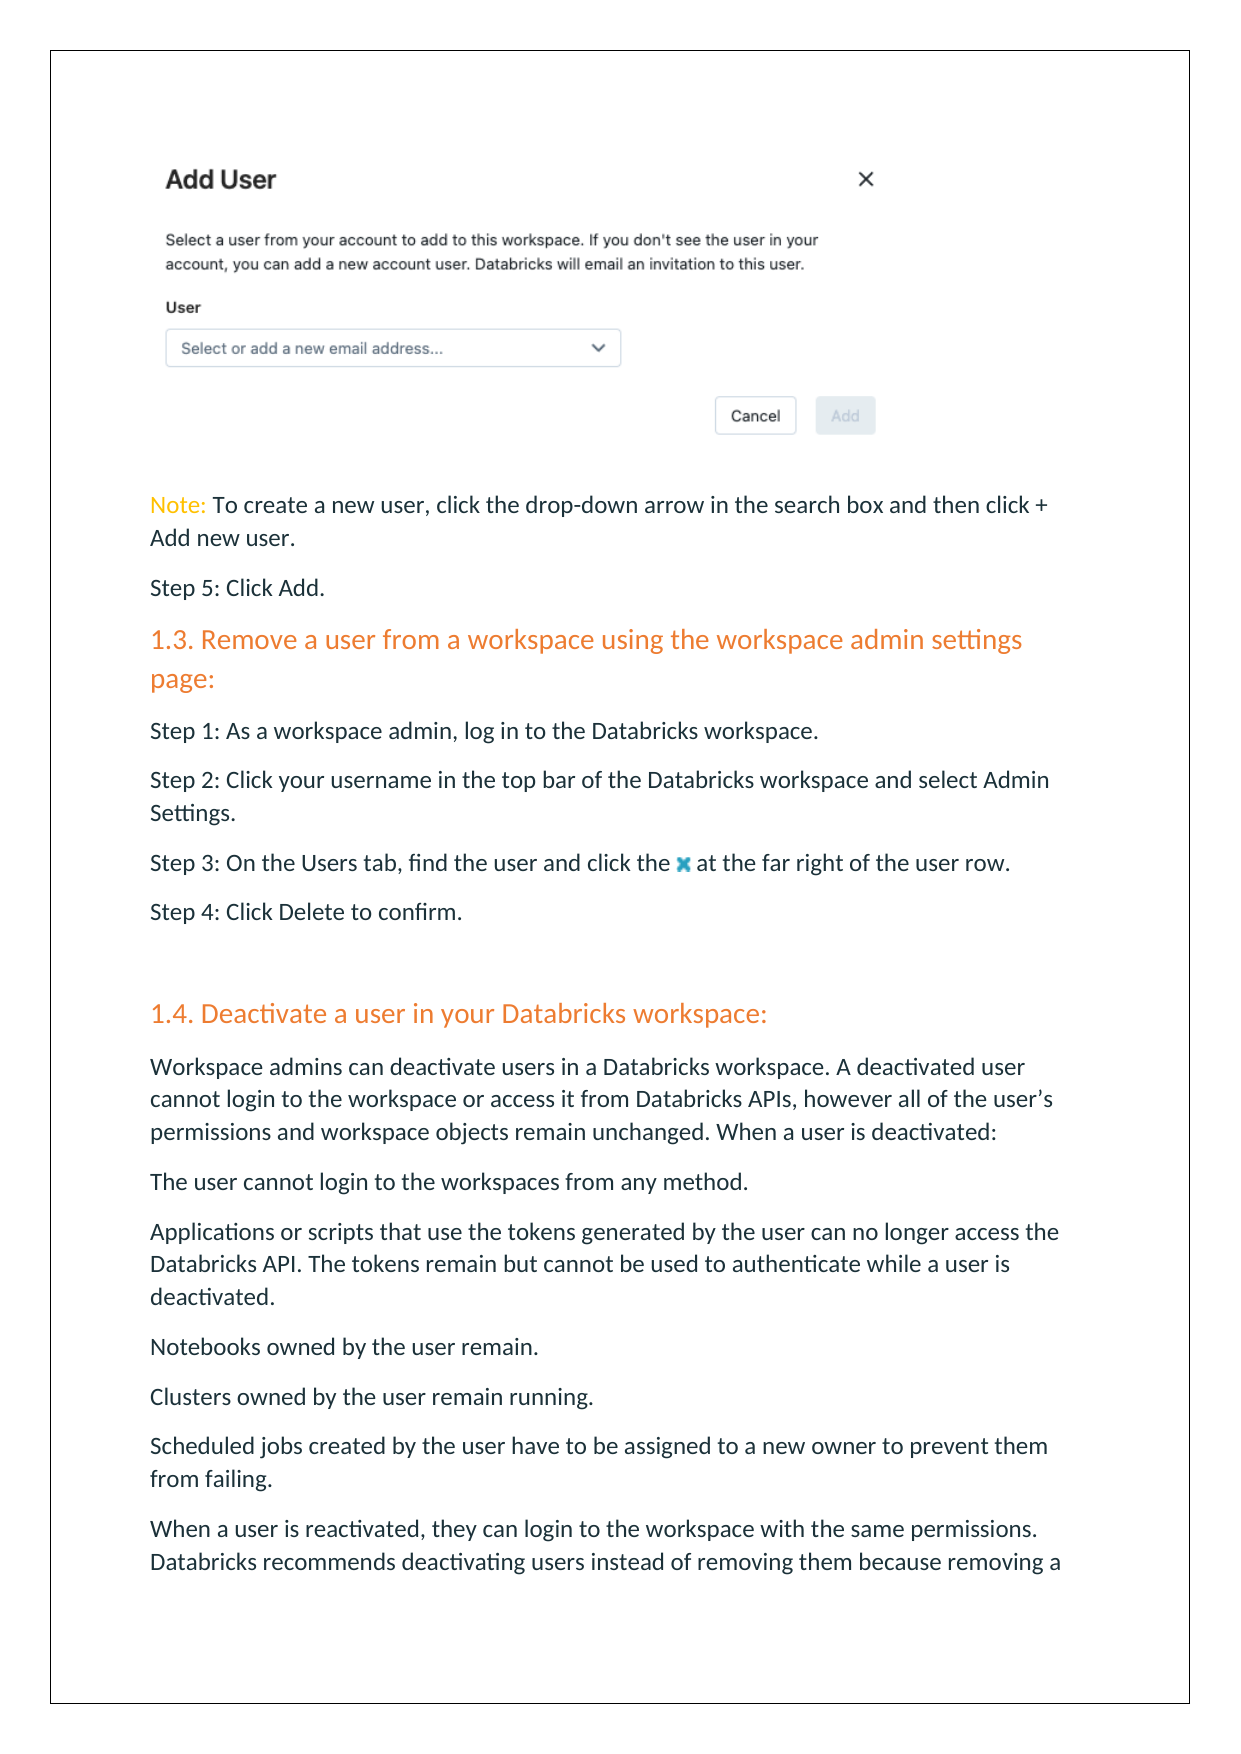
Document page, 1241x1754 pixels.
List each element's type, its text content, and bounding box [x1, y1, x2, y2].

text Clusters owned by the user remain running. [150, 1381, 1090, 1411]
text 1.3. Remove a user from a workspace using the workspace admin settings page: [150, 621, 1090, 695]
text Notebooks owned by the user remain. [150, 1331, 1090, 1362]
text 1.4. Deactivate a user in your Databricks workspace: [150, 996, 1090, 1031]
text Note: To create a new user, click the drop-down arrow in the search box and then click + Add new user. [150, 489, 1090, 553]
picture [676, 857, 691, 872]
text Workspace admins can deactivate users in a Databricks workspace. A deactivated user cannot login to the workspace or access it from Databricks APIs, however all of the user’s permissions and workspace objects remain unchanged. When a user is deactivated: [150, 1051, 1090, 1147]
text The user cannot login to the workspaces from any method. [150, 1166, 1090, 1197]
text Applications or scripts that use the tokens generated by the user can no longer access the Databricks API. The tokens remain but cannot be used to authenticate while a user is deactivated. [150, 1216, 1090, 1312]
text Step 2: Click your username in the top bar of the Databricks workspace and select Admin Settings. [150, 764, 1090, 828]
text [150, 1513, 1090, 1576]
text Step 1: As a workspace admin, log in to the Databricks workspace. [150, 715, 1090, 745]
text Step 3: On the Users tab, find the user and click the at the far right of the user row. [150, 847, 1090, 877]
text Step 4: Click Delete to confirm. [150, 896, 1090, 927]
text Scheduled jobs created by the user have to be assigned to a new owner to prevent them from failing. [150, 1430, 1090, 1494]
picture [150, 150, 901, 471]
text Step 5: Click Add. [150, 572, 1090, 602]
